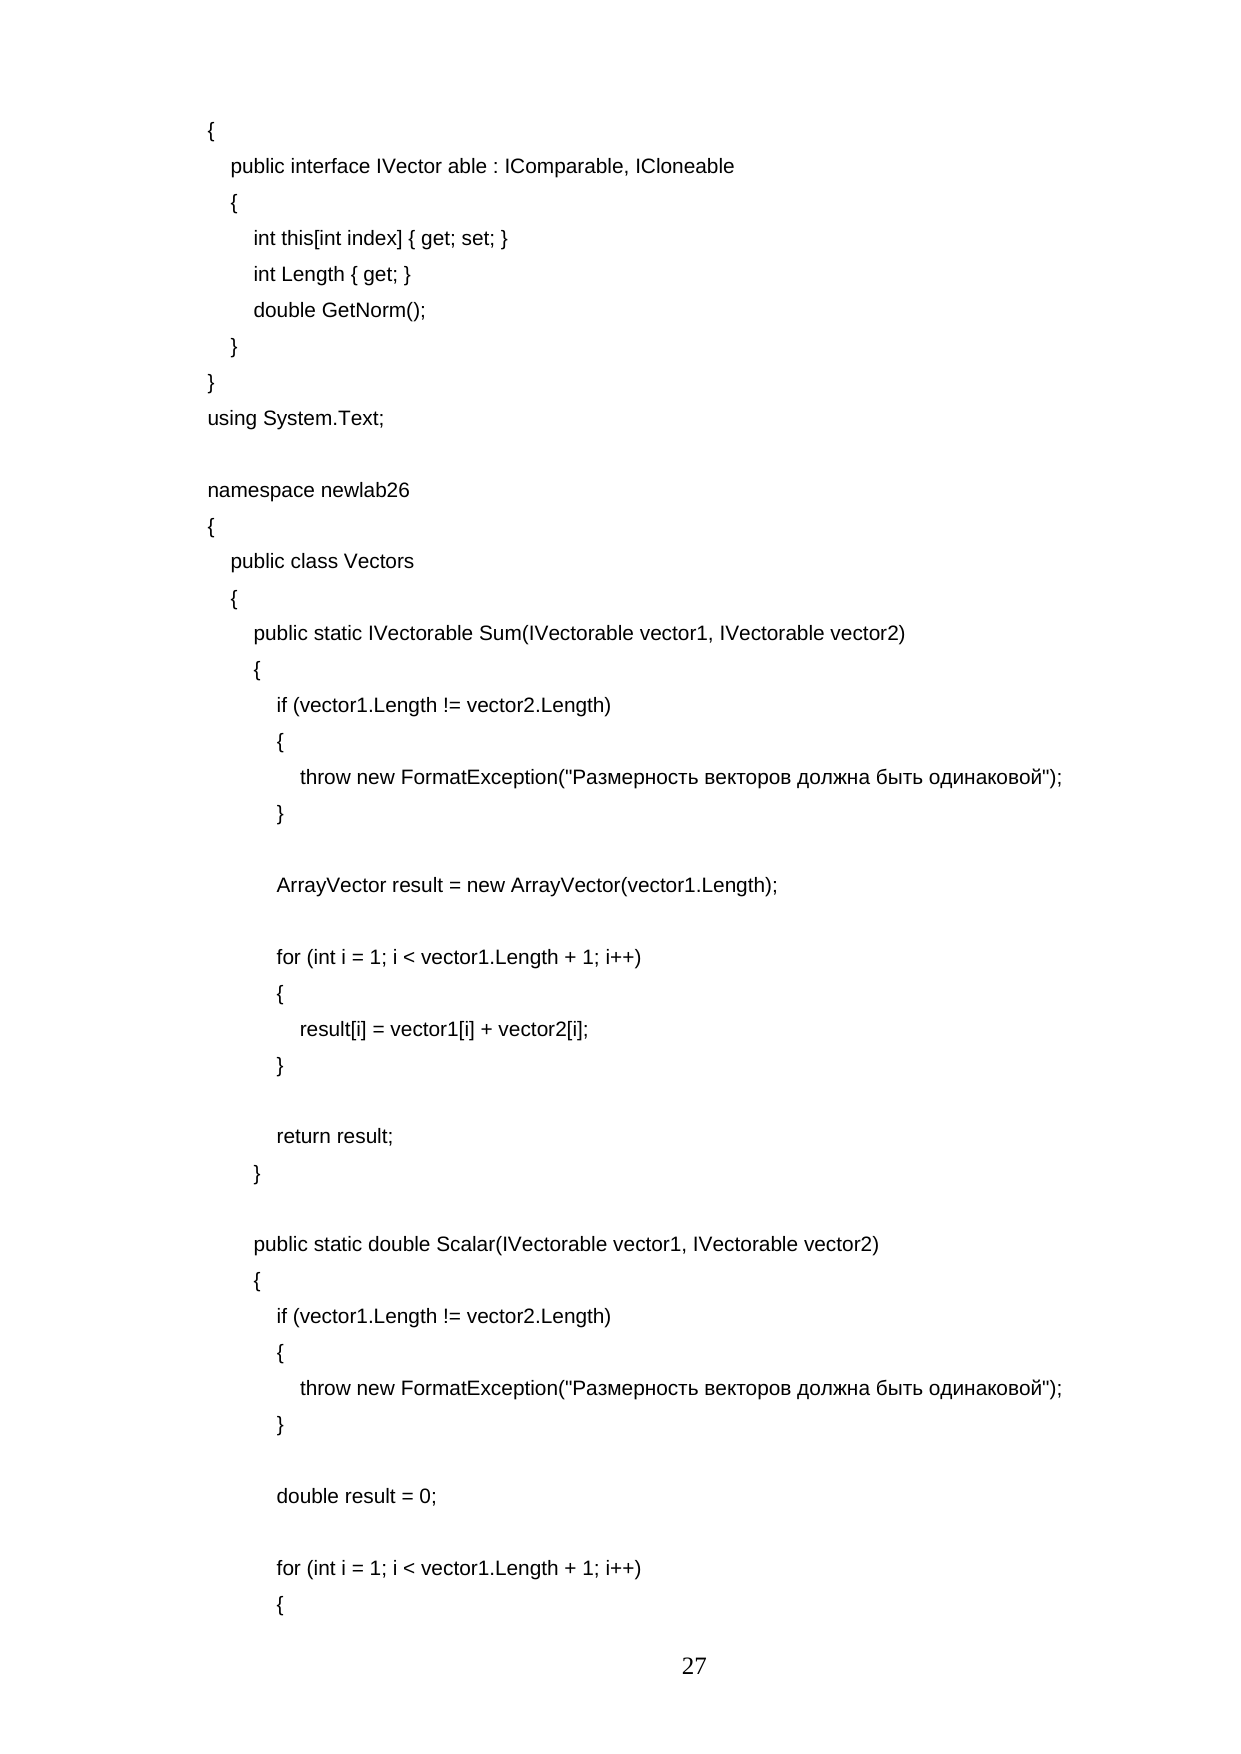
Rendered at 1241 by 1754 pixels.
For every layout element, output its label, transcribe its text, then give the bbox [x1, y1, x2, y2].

text } [207, 801, 1181, 825]
text int Length { get; } [207, 262, 1181, 286]
text { [207, 1268, 1181, 1292]
text if (vector1.Length != vector2.Length) [207, 693, 1181, 717]
text throw new FormatException("Размерность векторов должна быть одинаковой"); [207, 1376, 1181, 1400]
text } [207, 1052, 1181, 1076]
text return result; [207, 1124, 1181, 1148]
text { [207, 657, 1181, 681]
text public static double Scalar(IVectorable vector1, IVectorable vector2) [207, 1232, 1181, 1256]
text if (vector1.Length != vector2.Length) [207, 1304, 1181, 1328]
text { [207, 981, 1181, 1004]
text } [207, 334, 1181, 358]
text for (int i = 1; i < vector1.Length + 1; i++) [207, 945, 1181, 969]
text } [207, 1160, 1181, 1184]
text { [207, 1340, 1181, 1364]
text public static IVectorable Sum(IVectorable vector1, IVectorable vector2) [207, 621, 1181, 645]
text public class Vectors [207, 549, 1181, 573]
text public interface IVector able : IComparable, ICloneable [207, 154, 1181, 178]
text double GetNorm(); [207, 298, 1181, 322]
text { [207, 190, 1181, 214]
text } [207, 1412, 1181, 1436]
text for (int i = 1; i < vector1.Length + 1; i++) [207, 1556, 1181, 1579]
text { [207, 1592, 1181, 1616]
text throw new FormatException("Размерность векторов должна быть одинаковой"); [207, 765, 1181, 789]
text { [207, 118, 1181, 142]
text { [207, 513, 1181, 537]
text namespace newlab26 [207, 477, 1181, 501]
text result[i] = vector1[i] + vector2[i]; [207, 1017, 1181, 1041]
text ArrayVector result = new ArrayVector(vector1.Length); [207, 873, 1181, 897]
text using System.Text; [207, 406, 1181, 429]
text { [207, 585, 1181, 609]
text int this[int index] { get; set; } [207, 226, 1181, 250]
text } [207, 370, 1181, 394]
text { [207, 729, 1181, 753]
text double result = 0; [207, 1484, 1181, 1508]
